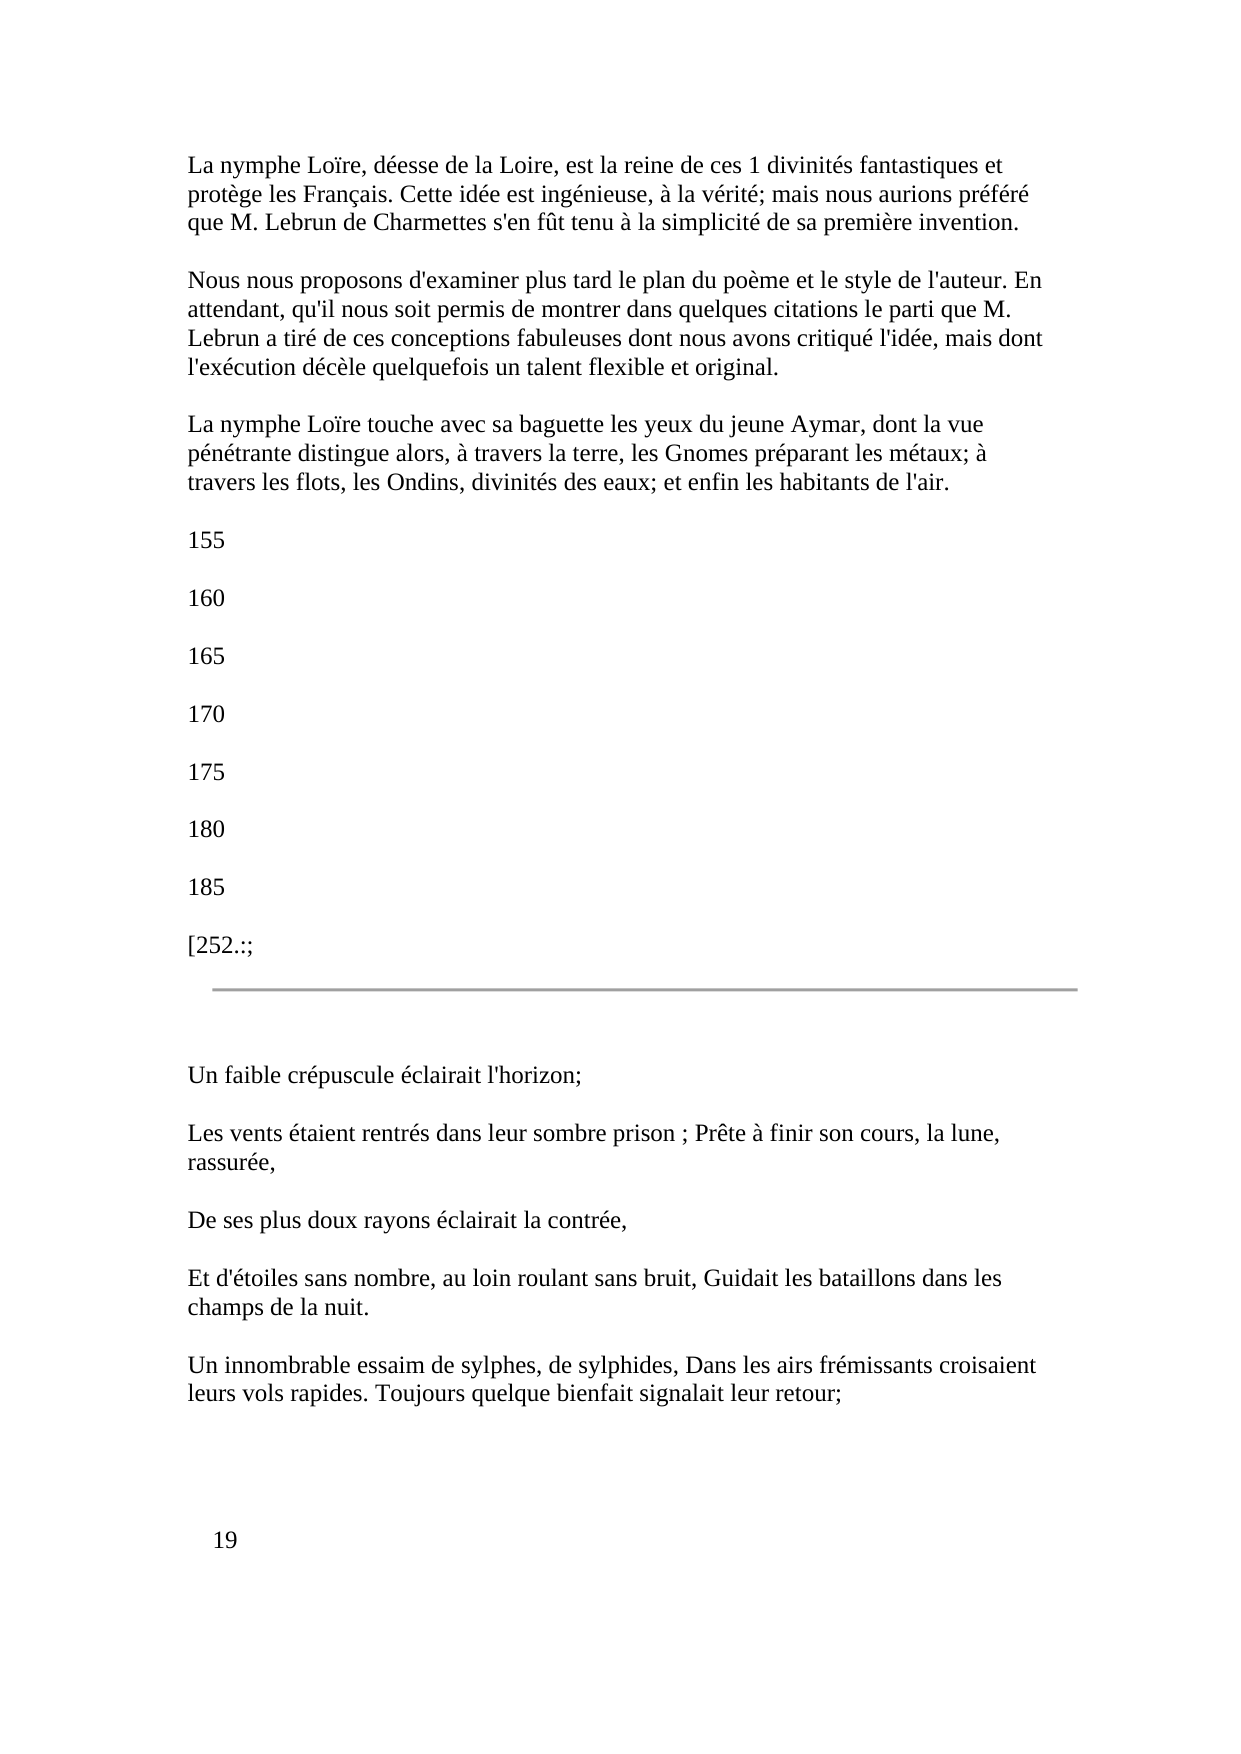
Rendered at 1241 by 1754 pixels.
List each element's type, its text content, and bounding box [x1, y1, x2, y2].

text Un faible crépuscule éclairait l'horizon; [187, 1061, 1053, 1089]
text Et d'étoiles sans nombre, au loin roulant sans bruit, Guidait les bataillons dans les champs de la nuit. [187, 1263, 1053, 1321]
text 170 [187, 699, 1053, 727]
text 185 [187, 872, 1053, 901]
text De ses plus doux rayons éclairait la contrée, [187, 1205, 1053, 1234]
text [252.:; [187, 930, 1053, 959]
text Nous nous proposons d'examiner plus tard le plan du poème et le style de l'auteur. En attendant, qu'il nous soit permis de montrer dans quelques citations le parti que M. Lebrun a tiré de ces conceptions fabuleuses dont nous avons critiqué l'idée, mais dont l'exécution décèle quelquefois un talent flexible et original. [187, 265, 1053, 380]
text 155 [187, 525, 1053, 554]
text La nymphe Loïre, déesse de la Loire, est la reine de ces 1 divinités fantastiques et protège les Français. Cette idée est ingénieuse, à la vérité; mais nous aurions préféré que M. Lebrun de Charmettes s'en fût tenu à la simplicité de sa première invention. [187, 150, 1053, 236]
text 160 [187, 583, 1053, 612]
text 180 [187, 814, 1053, 843]
text Les vents étaient rentrés dans leur sombre prison ; Prête à finir son cours, la lune, rassurée, [187, 1118, 1053, 1176]
text 165 [187, 641, 1053, 669]
text Un innombrable essaim de sylphes, de sylphides, Dans les airs frémissants croisaient leurs vols rapides. Toujours quelque bienfait signalait leur retour; [187, 1350, 1053, 1407]
text 175 [187, 757, 1053, 785]
text La nymphe Loïre touche avec sa baguette les yeux du jeune Aymar, dont la vue pénétrante distingue alors, à travers la terre, les Gnomes préparant les métaux; à travers les flots, les Ondins, divinités des eaux; et enfin les habitants de l'air. [187, 409, 1053, 496]
